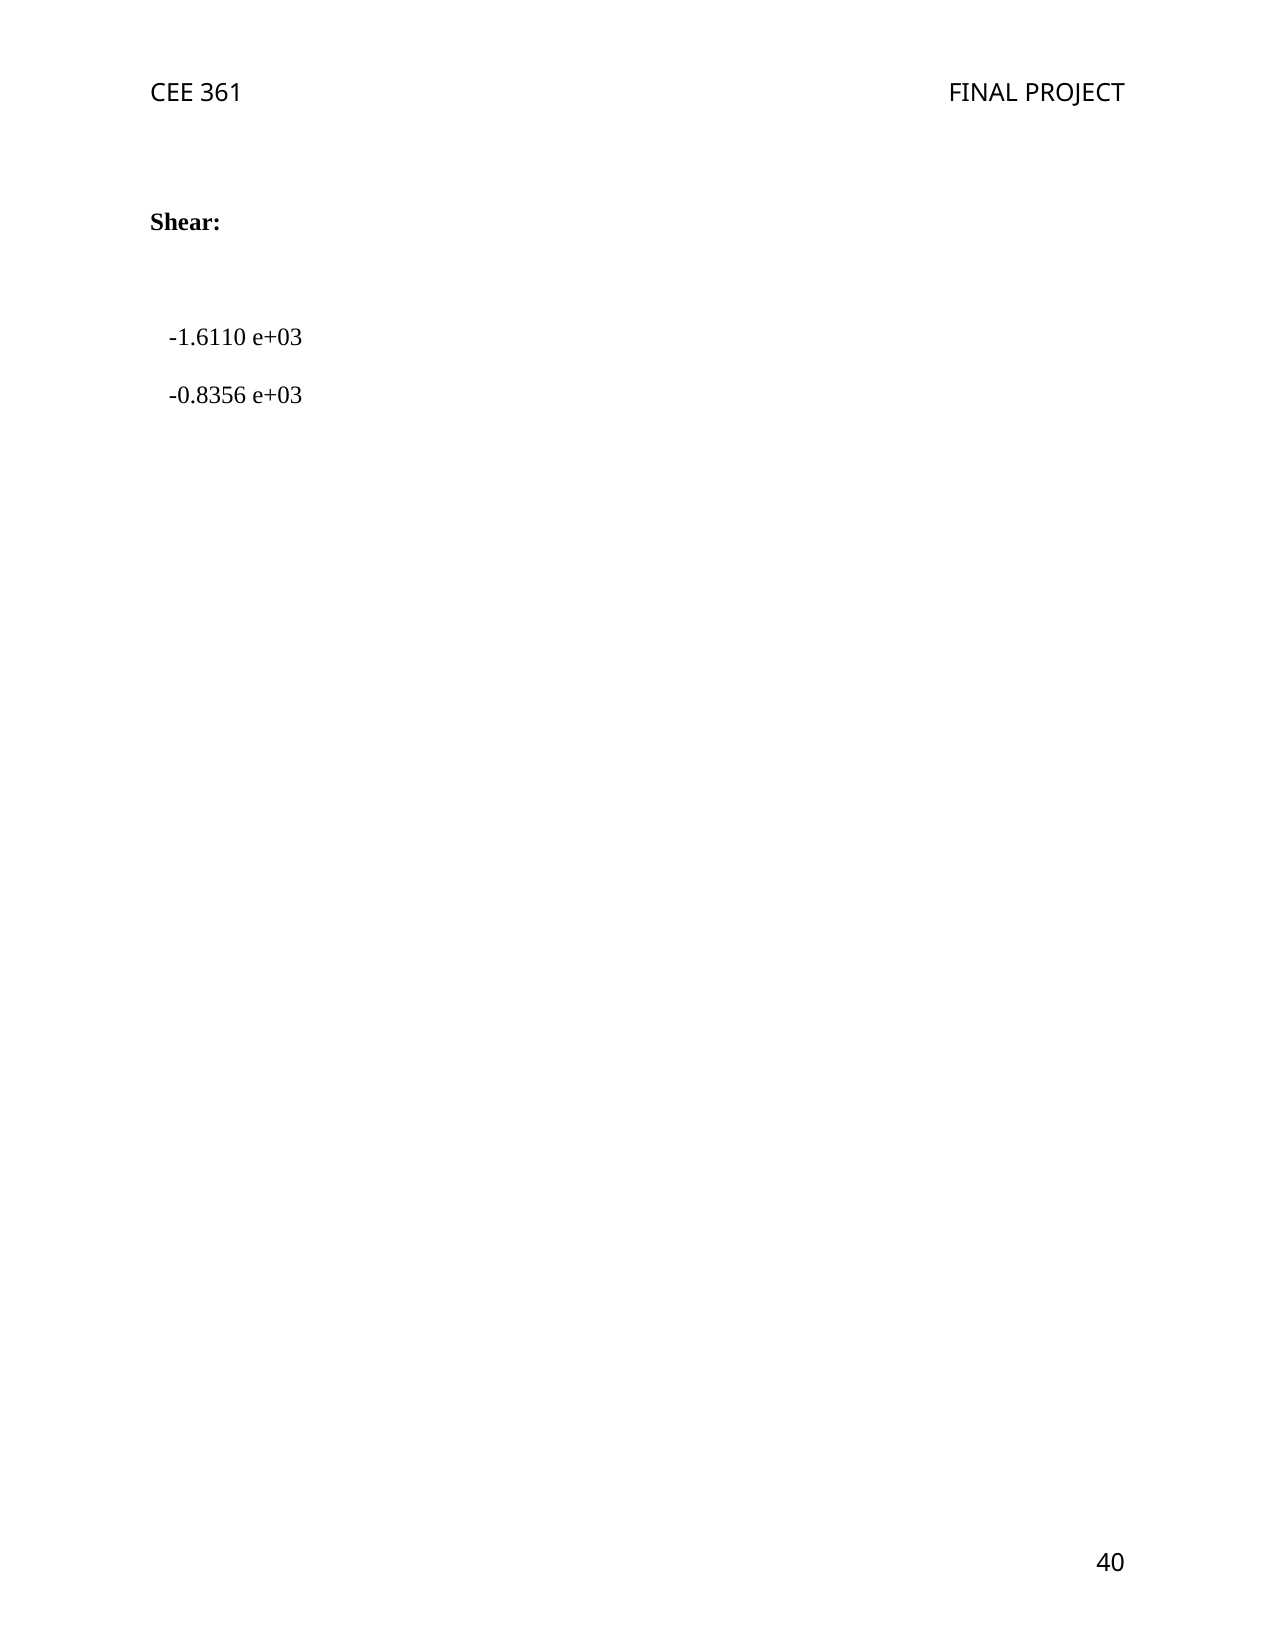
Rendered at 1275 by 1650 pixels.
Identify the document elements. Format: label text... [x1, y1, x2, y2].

text -1.6110 e+03 [150, 322, 1125, 351]
text Shear: [150, 207, 1125, 236]
text -0.8356 e+03 [150, 380, 1125, 409]
